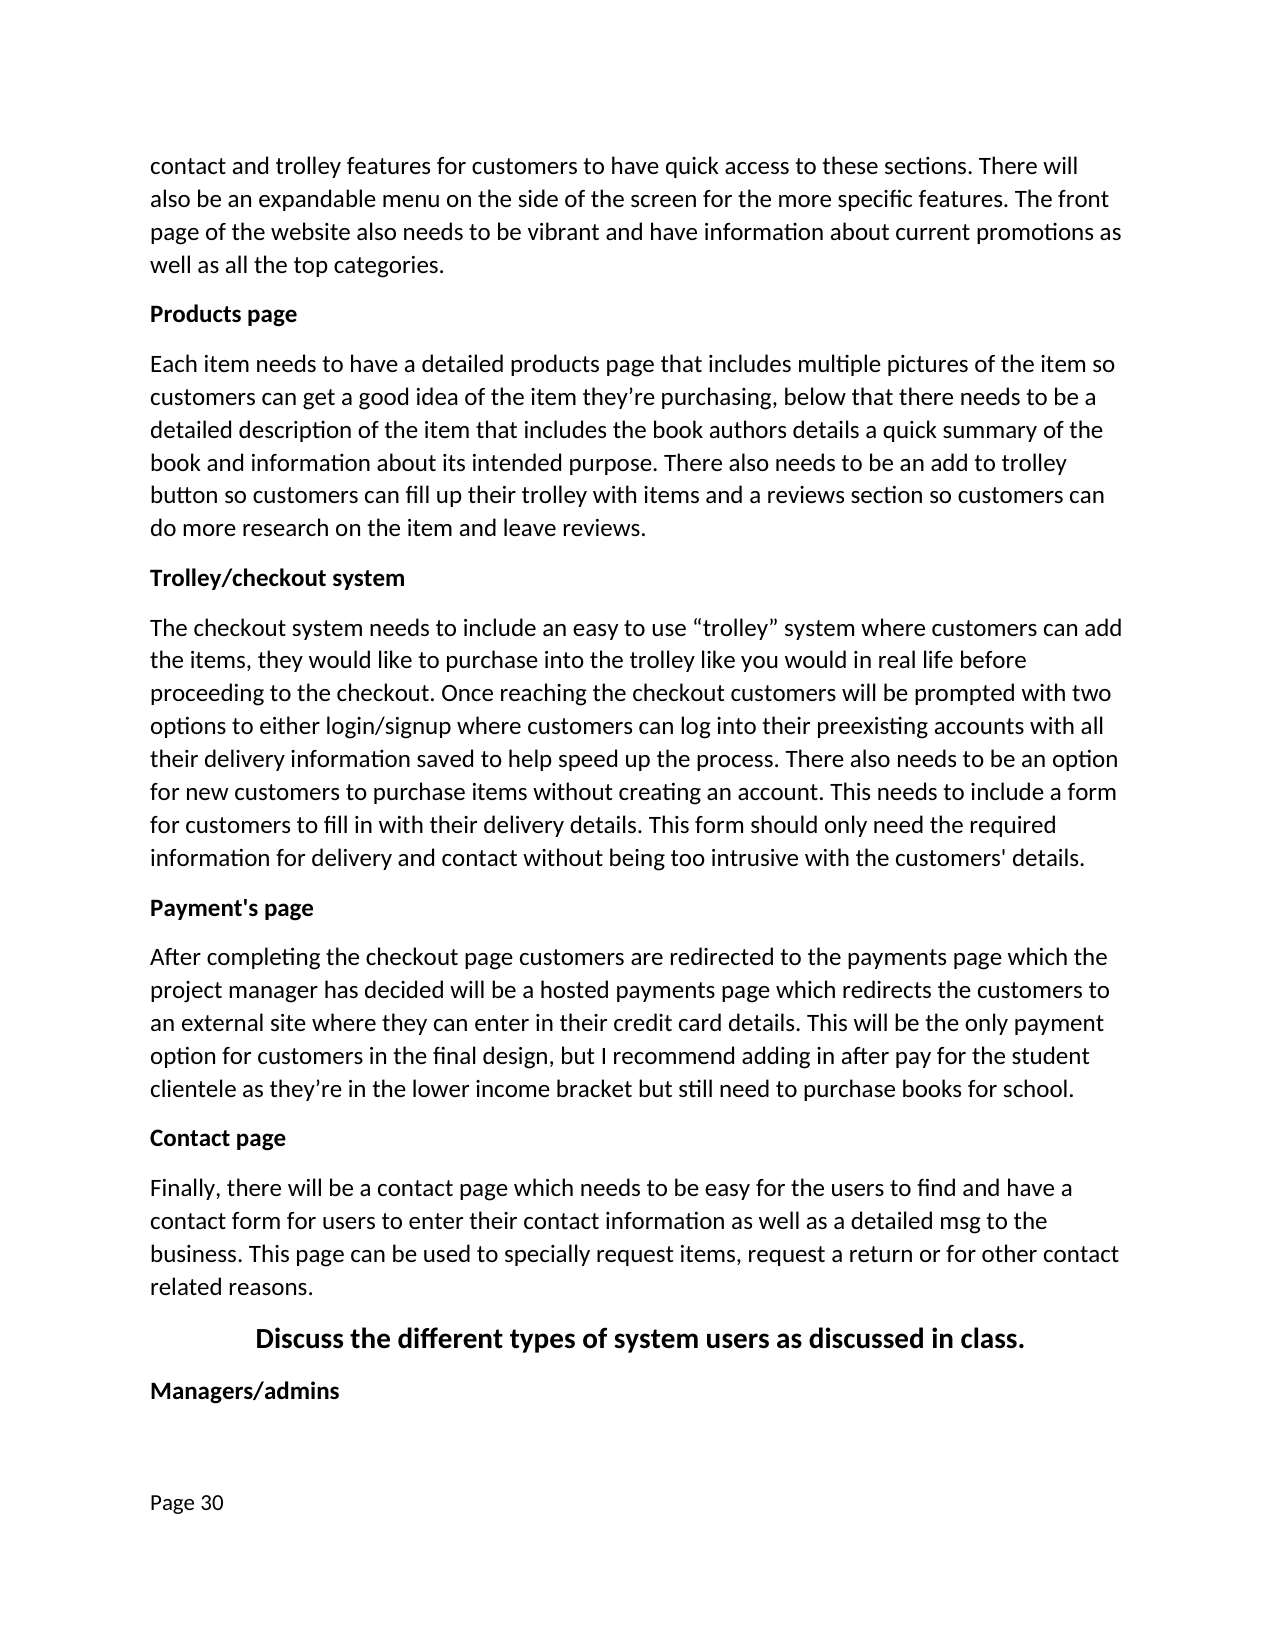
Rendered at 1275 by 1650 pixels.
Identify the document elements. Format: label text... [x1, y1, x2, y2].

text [150, 150, 1125, 279]
text Products page [150, 298, 1125, 329]
text Finally, there will be a contact page which needs to be easy for the users to find and have a contact form for users to enter their contact information as well as a detailed msg to the business. This page can be used to specially request items, request a return or for other contact related reasons. [150, 1172, 1125, 1301]
text Managers/admins [150, 1376, 1125, 1406]
text Contact page [150, 1122, 1125, 1153]
text Each item needs to have a detailed products page that includes multiple pictures of the item so customers can get a good idea of the item they’re purchasing, below that there needs to be a detailed description of the item that includes the book authors details a quick summary of the book and information about its intended purpose. There also needs to be an add to trolley button so customers can fill up their trolley with items and a reviews section so customers can do more research on the item and leave reviews. [150, 348, 1125, 543]
text Payment's page [150, 892, 1125, 922]
text Discuss the different types of system users as discussed in class. [150, 1320, 1125, 1356]
text The checkout system needs to include an easy to use “trolley” system where customers can add the items, they would like to purchase into the trolley like you would in real life before proceeding to the checkout. Once reaching the checkout customers will be prompted with two options to either login/signup where customers can log into their preexisting accounts with all their delivery information saved to help speed up the process. There also needs to be an option for new customers to purchase items without creating an account. This needs to include a form for customers to fill in with their delivery details. This form should only need the required information for delivery and contact without being too intrusive with the customers' details. [150, 612, 1125, 873]
text Trolley/checkout system [150, 562, 1125, 593]
text After completing the checkout page customers are redirected to the payments page which the project manager has decided will be a hosted payments page which redirects the customers to an external site where they can enter in their credit card details. This will be the only payment option for customers in the final design, but I recommend adding in after pay for the student clientele as they’re in the lower income bracket but still need to purchase books for school. [150, 941, 1125, 1103]
